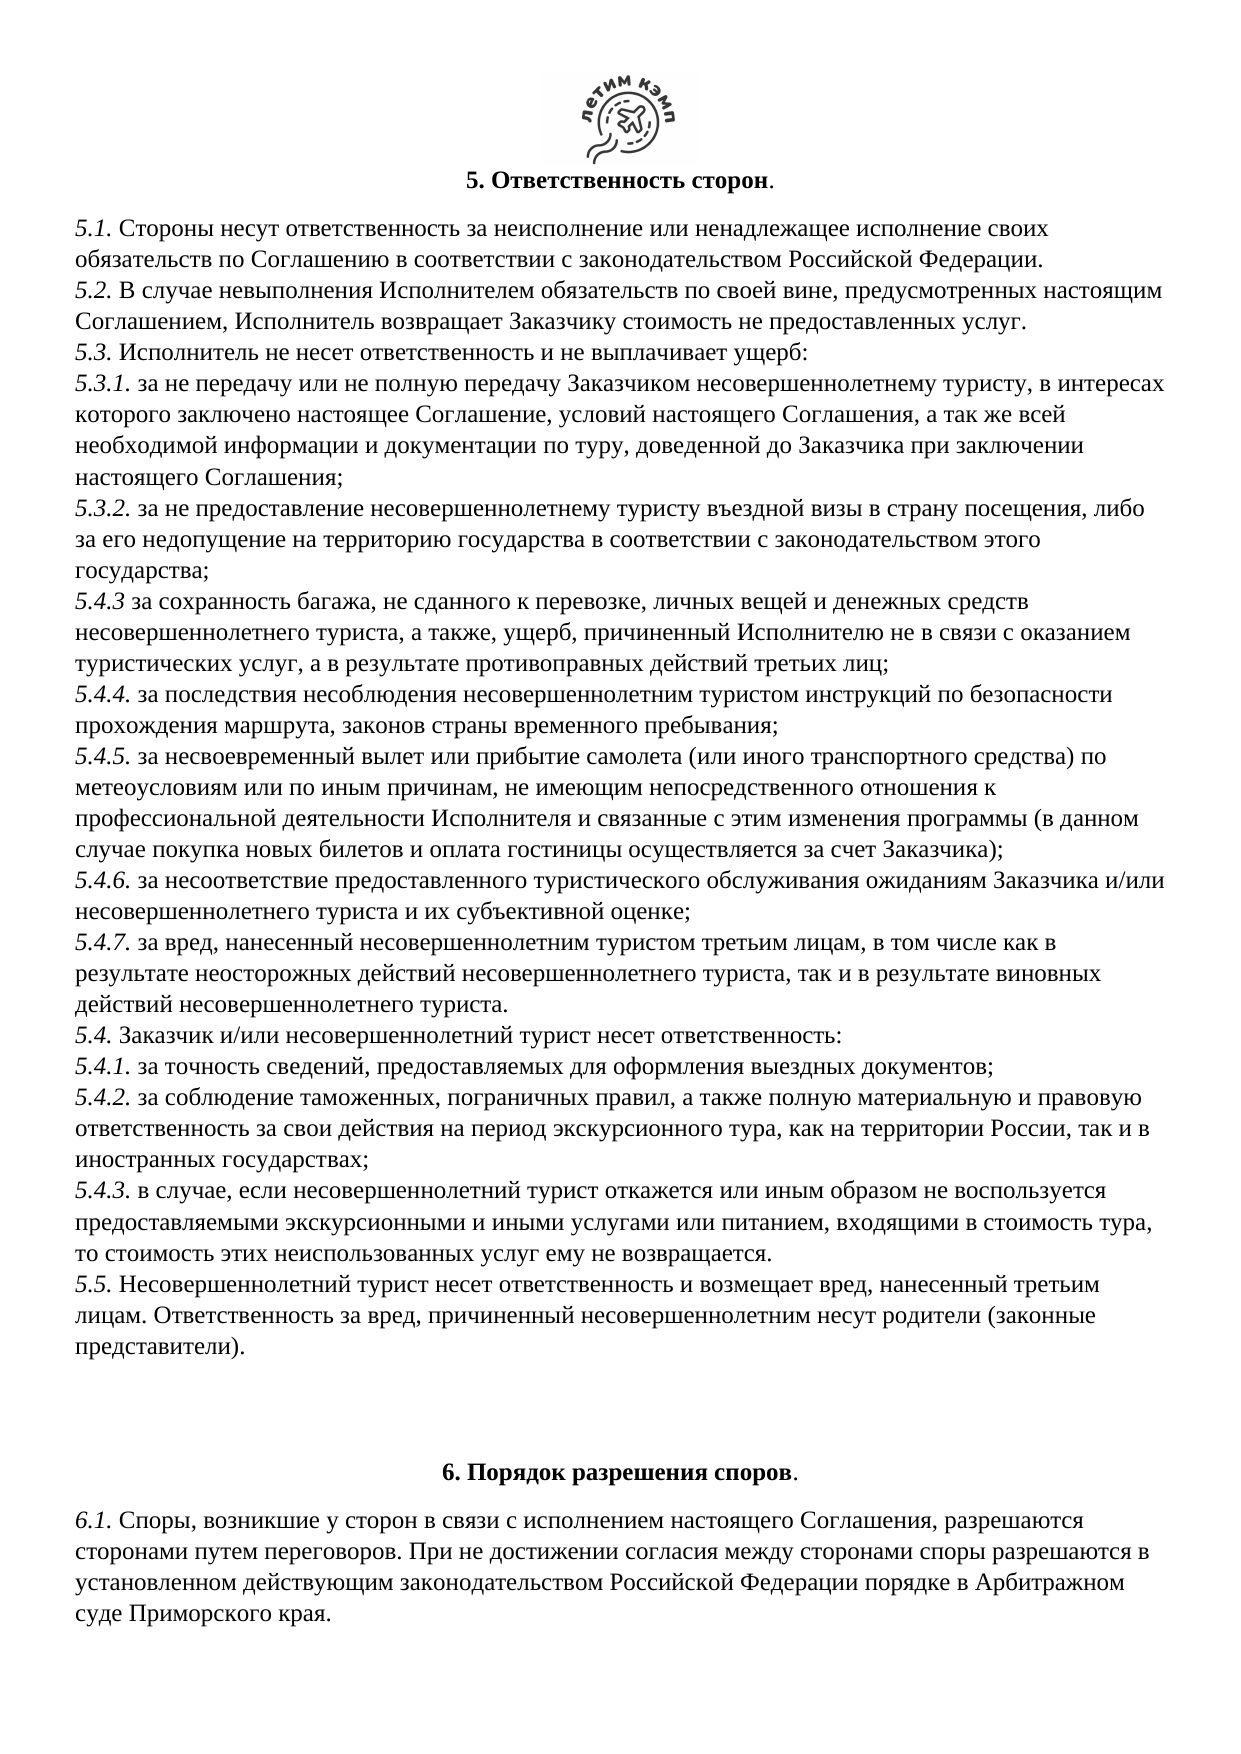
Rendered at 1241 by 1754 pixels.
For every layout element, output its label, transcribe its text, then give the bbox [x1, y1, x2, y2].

text 5.4.3. в случае, если несовершеннолетний турист откажется или иным образом не воспользуется предоставляемыми экскурсионными и иными услугами или питанием, входящими в стоимость тура, то стоимость этих неиспользованных услуг ему не возвращается. [75, 1176, 1165, 1266]
text 5.3.1. за не передачу или не полную передачу Заказчиком несовершеннолетнему туристу, в интересах которого заключено настоящее Соглашение, условий настоящего Соглашения, а так же всей необходимой информации и документации по туру, доведенной до Заказчика при заключении настоящего Соглашения; [75, 368, 1165, 490]
text 5.1. Стороны несут ответственность за неисполнение или ненадлежащее исполнение своих обязательств по Соглашению в соответствии с законодательством Российской Федерации. [75, 213, 1165, 273]
picture [542, 73, 699, 166]
text 5.3.2. за не предоставление несовершеннолетнему туристу въездной визы в страну посещения, либо за его недопущение на территорию государства в соответствии с законодательством этого государства; [75, 493, 1165, 583]
text 5.4.3 за сохранность багажа, не сданного к перевозке, личных вещей и денежных средств несовершеннолетнего туриста, а также, ущерб, причиненный Исполнителю не в связи с оказанием туристических услуг, а в результате противоправных действий третьих лиц; [75, 586, 1165, 677]
text 5. Ответственность сторон. [75, 166, 1165, 194]
text 6.1. Споры, возникшие у сторон в связи с исполнением настоящего Соглашения, разрешаются сторонами путем переговоров. При не достижении согласия между сторонами споры разрешаются в установленном действующим законодательством Российской Федерации порядке в Арбитражном суде Приморского края. [75, 1505, 1165, 1627]
text 5.4.1. за точность сведений, предоставляемых для оформления выездных документов; [75, 1051, 1165, 1080]
text 5.4.2. за соблюдение таможенных, пограничных правил, а также полную материальную и правовую ответственность за свои действия на период экскурсионного тура, как на территории России, так и в иностранных государствах; [75, 1082, 1165, 1173]
text 5.4. Заказчик и/или несовершеннолетний турист несет ответственность: [75, 1020, 1165, 1049]
text 6. Порядок разрешения споров. [75, 1457, 1165, 1486]
text 5.4.6. за несоответствие предоставленного туристического обслуживания ожиданиям Заказчика и/или несовершеннолетнего туриста и их субъективной оценке; [75, 865, 1165, 925]
text 5.4.4. за последствия несоблюдения несовершеннолетним туристом инструкций по безопасности прохождения маршрута, законов страны временного пребывания; [75, 679, 1165, 739]
text 5.4.7. за вред, нанесенный несовершеннолетним туристом третьим лицам, в том числе как в результате неосторожных действий несовершеннолетнего туриста, так и в результате виновных действий несовершеннолетнего туриста. [75, 927, 1165, 1018]
text 5.5. Несовершеннолетний турист несет ответственность и возмещает вред, нанесенный третьим лицам. Ответственность за вред, причиненный несовершеннолетним несут родители (законные представители). [75, 1269, 1165, 1359]
text 5.4.5. за несвоевременный вылет или прибытие самолета (или иного транспортного средства) по метеоусловиям или по иным причинам, не имеющим непосредственного отношения к профессиональной деятельности Исполнителя и связанные с этим изменения программы (в данном случае покупка новых билетов и оплата гостиницы осуществляется за счет Заказчика); [75, 741, 1165, 863]
text 5.2. В случае невыполнения Исполнителем обязательств по своей вине, предусмотренных настоящим Соглашением, Исполнитель возвращает Заказчику стоимость не предоставленных услуг. [75, 275, 1165, 335]
text 5.3. Исполнитель не несет ответственность и не выплачивает ущерб: [75, 337, 1165, 366]
